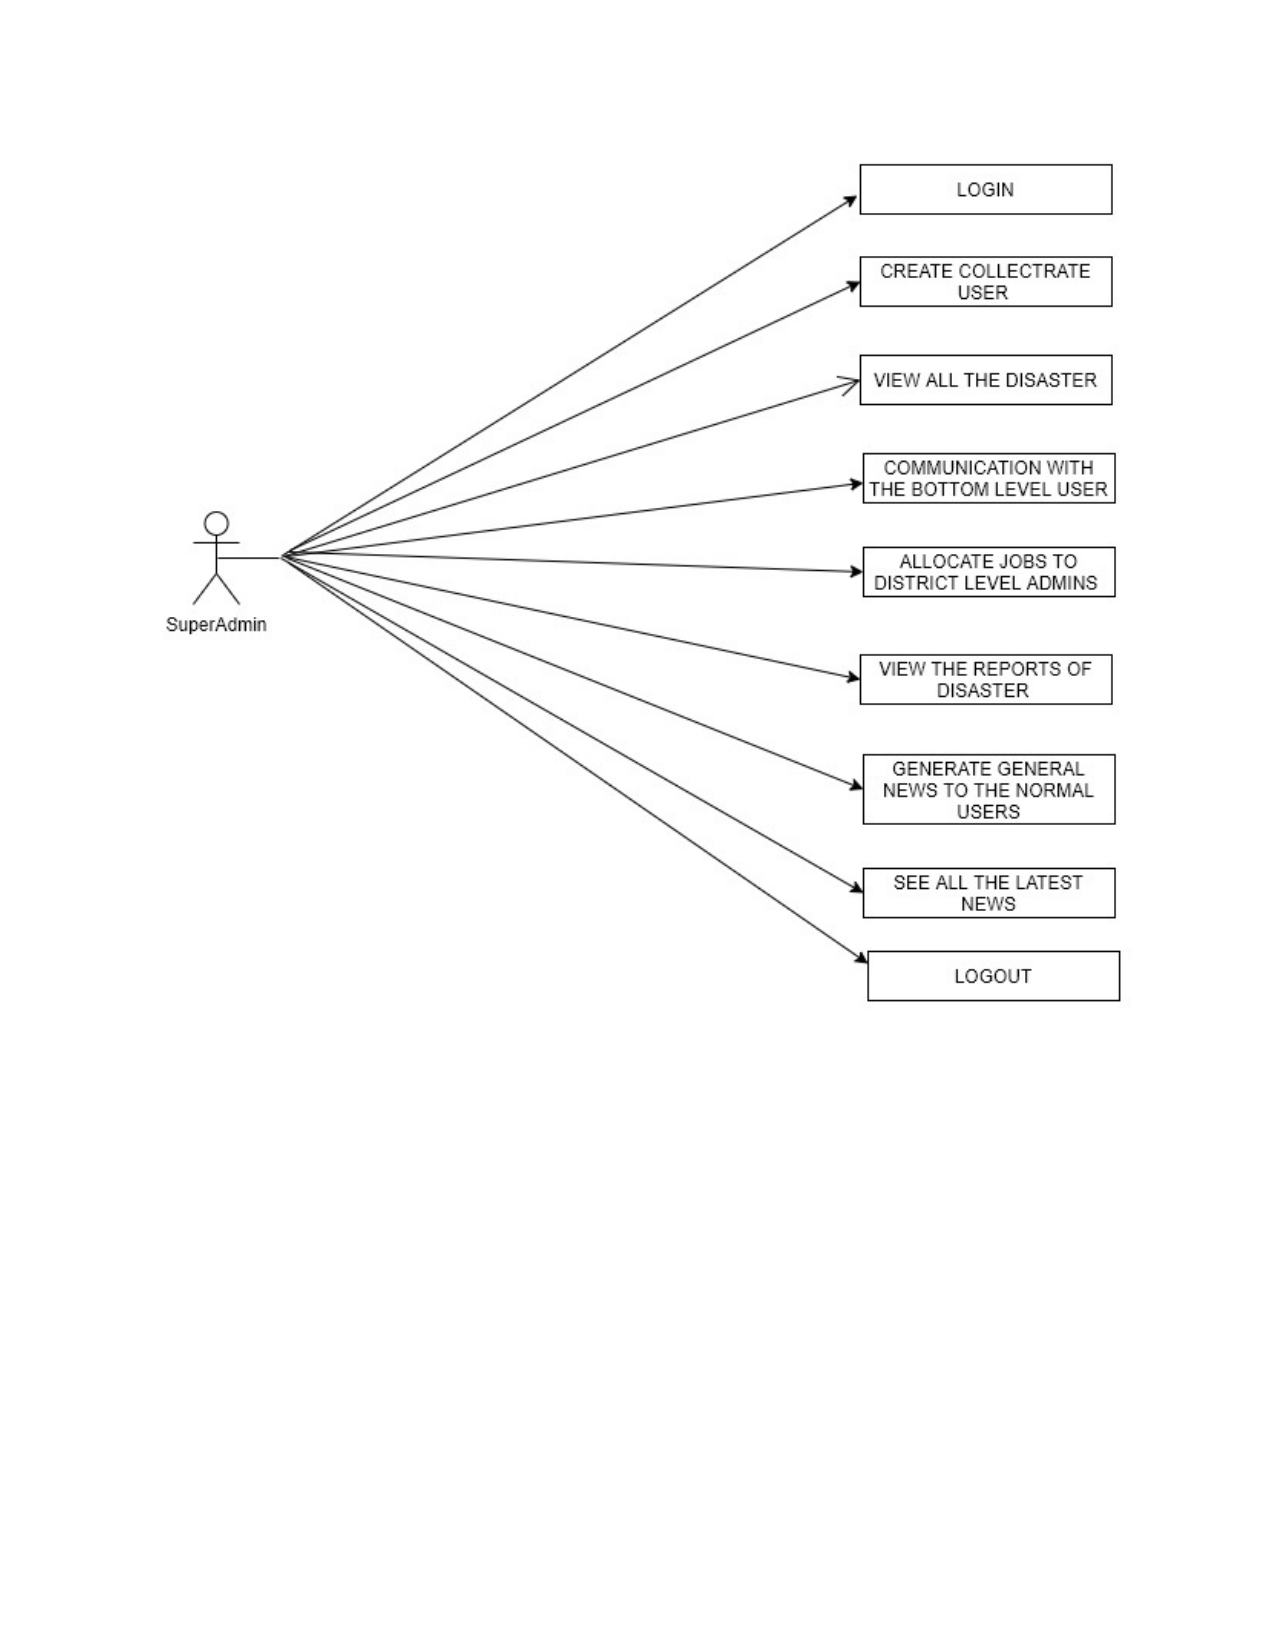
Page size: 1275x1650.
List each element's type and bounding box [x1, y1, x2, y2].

picture [150, 150, 1136, 1017]
